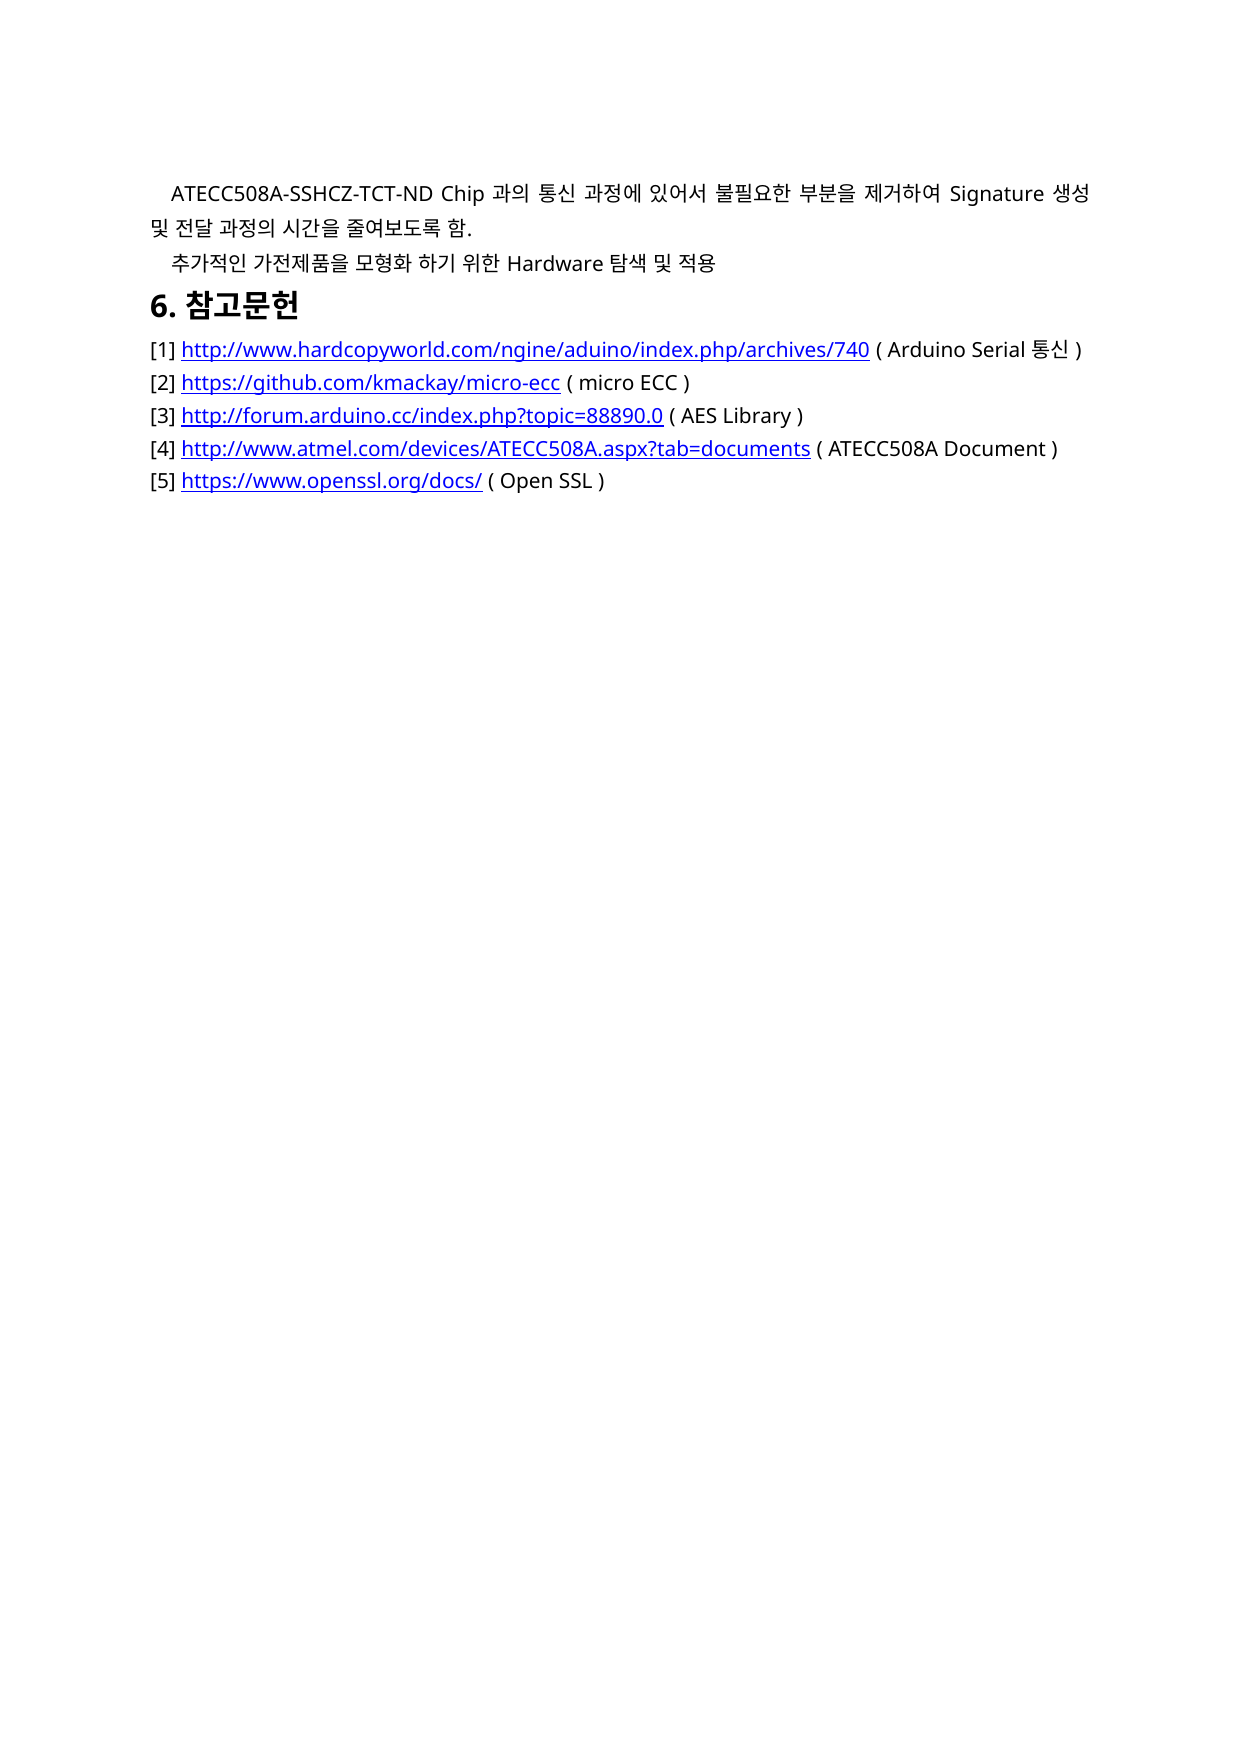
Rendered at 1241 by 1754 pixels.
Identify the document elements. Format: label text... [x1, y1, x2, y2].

list ATECC508A-SSHCZ-TCT-ND Chip 과의 통신 과정에 있어서 불필요한 부분을 제거하여 Signature 생성 및 전달 과정의 시간을 줄여보도록 함. [150, 177, 1090, 242]
list 추가적인 가전제품을 모형화 하기 위한 Hardware 탐색 및 적용 [150, 247, 1090, 277]
text [3] http://forum.arduino.cc/index.php?topic=88890.0 ( AES Library ) [150, 401, 1090, 429]
list 6. 참고문헌 [150, 282, 1090, 327]
text [2] https://github.com/kmackay/micro-ecc ( micro ECC ) [150, 368, 1090, 397]
text [5] https://www.openssl.org/docs/ ( Open SSL ) [150, 466, 1090, 495]
text [1] http://www.hardcopyworld.com/ngine/aduino/index.php/archives/740 ( Arduino Serial 통신 ) [150, 334, 1090, 364]
text [4] http://www.atmel.com/devices/ATECC508A.aspx?tab=documents ( ATECC508A Document ) [150, 434, 1090, 462]
